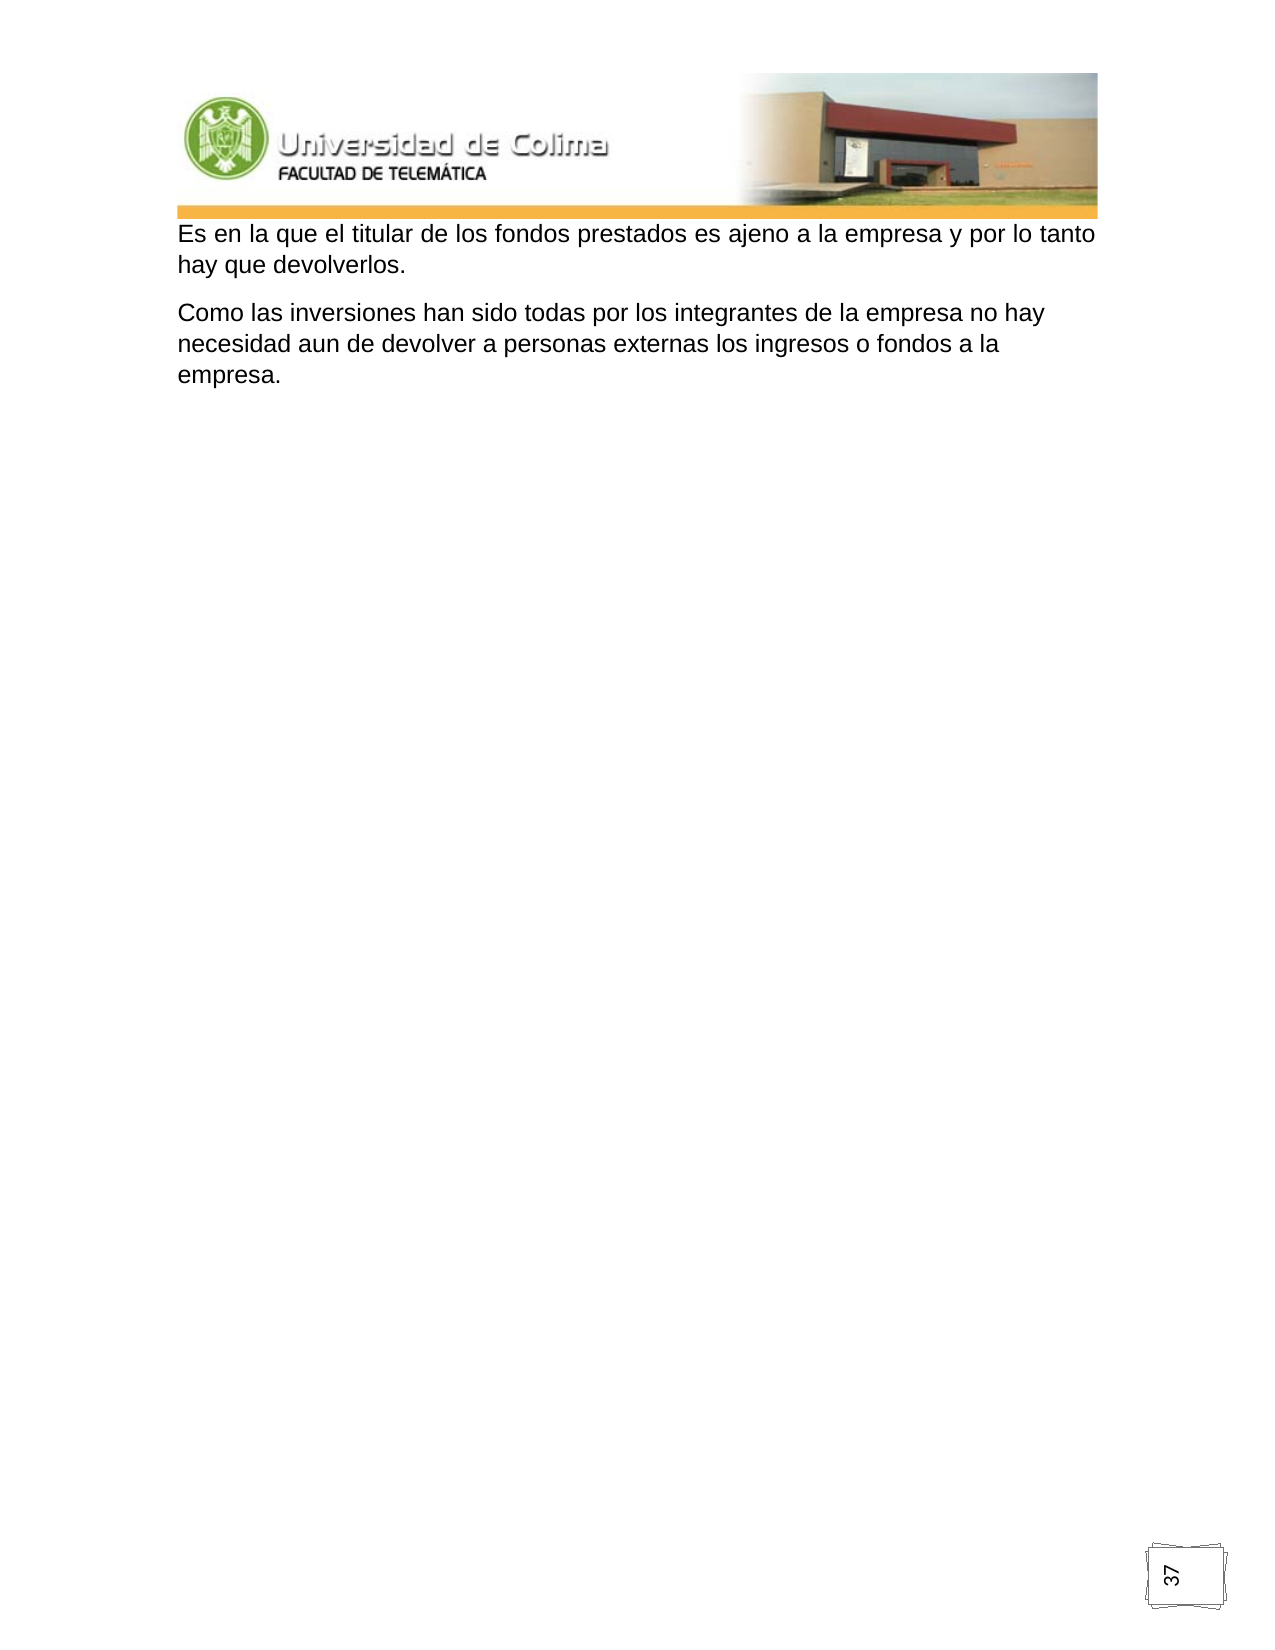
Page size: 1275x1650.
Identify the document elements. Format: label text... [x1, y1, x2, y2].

text Es en la que el titular de los fondos prestados es ajeno a la empresa y por lo tanto hay que devolverlos. [177, 219, 1098, 279]
picture [177, 73, 1098, 219]
text Como las inversiones han sido todas por los integrantes de la empresa no hay necesidad aun de devolver a personas externas los ingresos o fondos a la empresa. [177, 298, 1098, 389]
